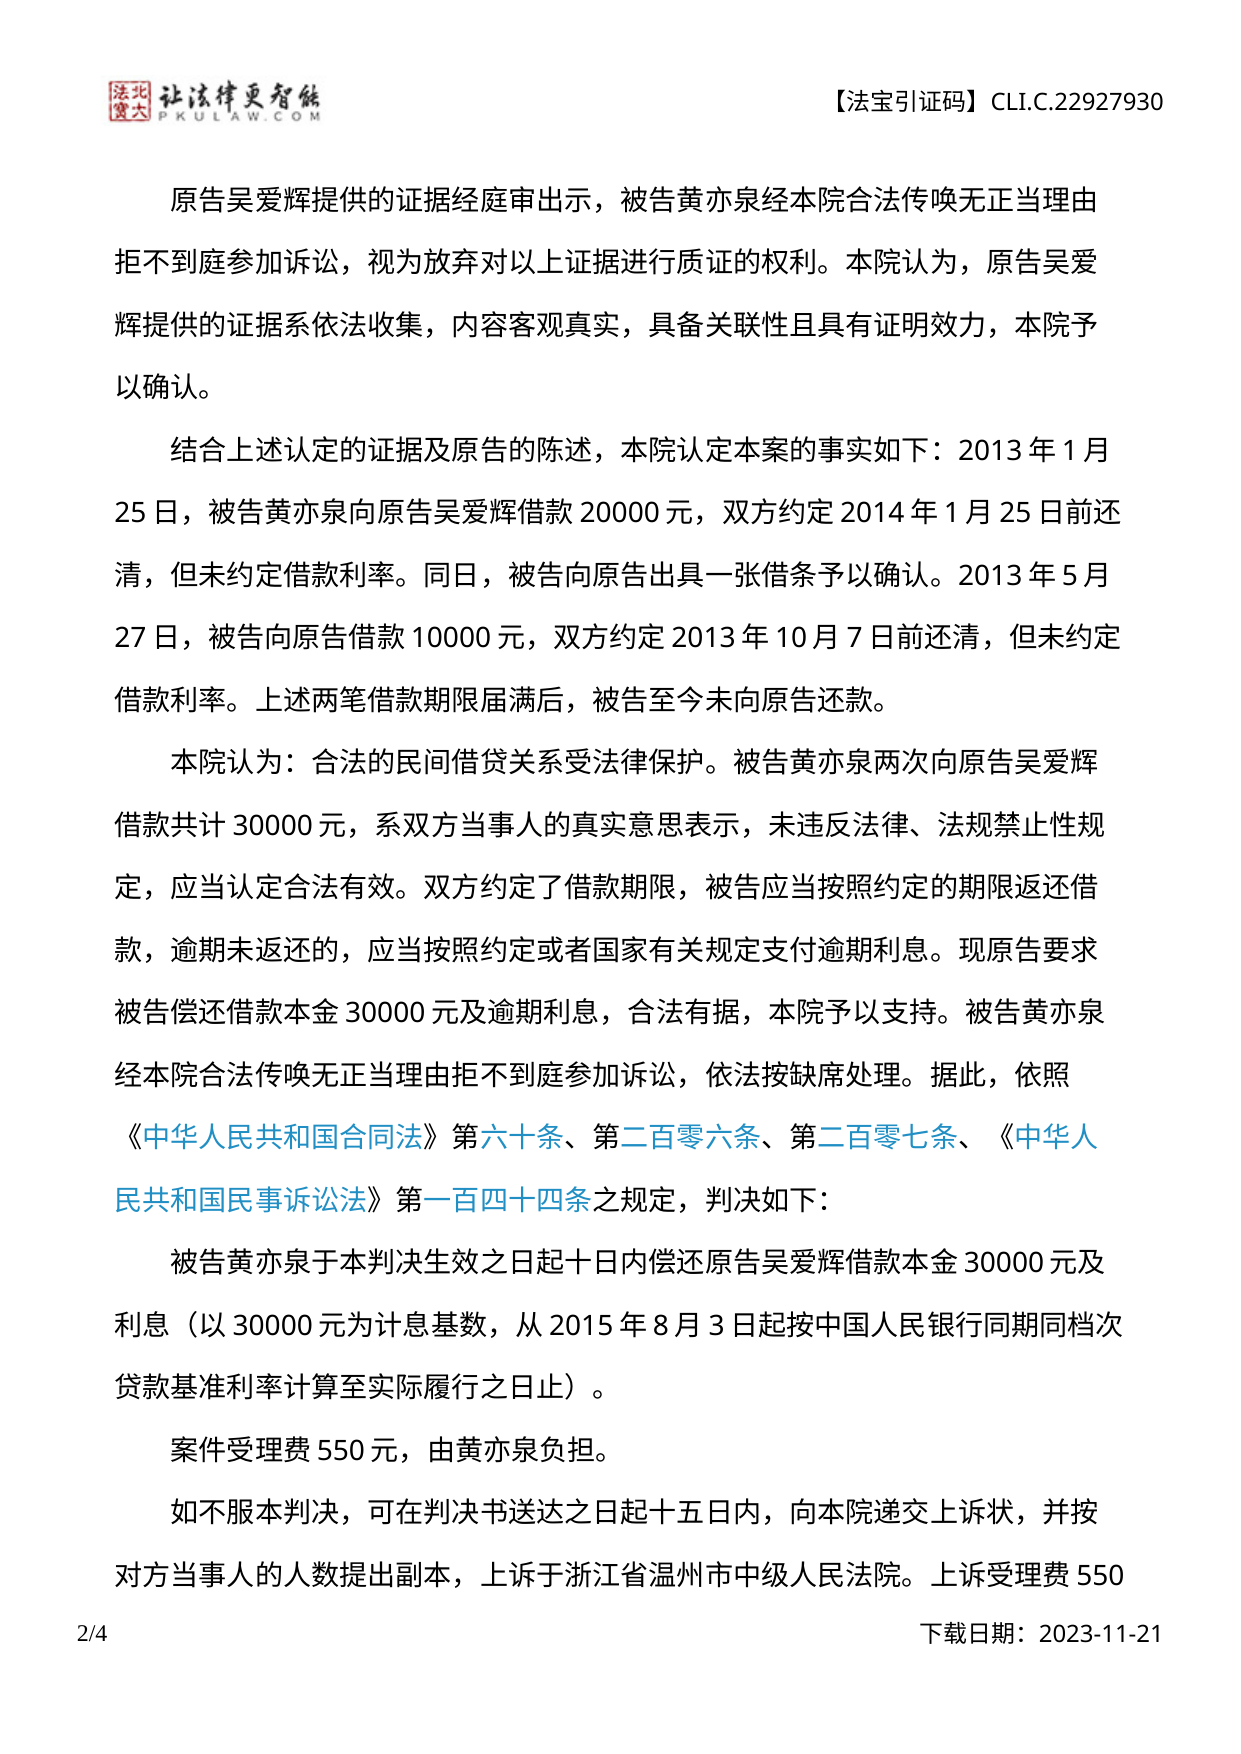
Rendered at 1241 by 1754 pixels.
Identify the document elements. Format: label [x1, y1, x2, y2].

text [114, 156, 1126, 1593]
picture [76, 75, 361, 126]
